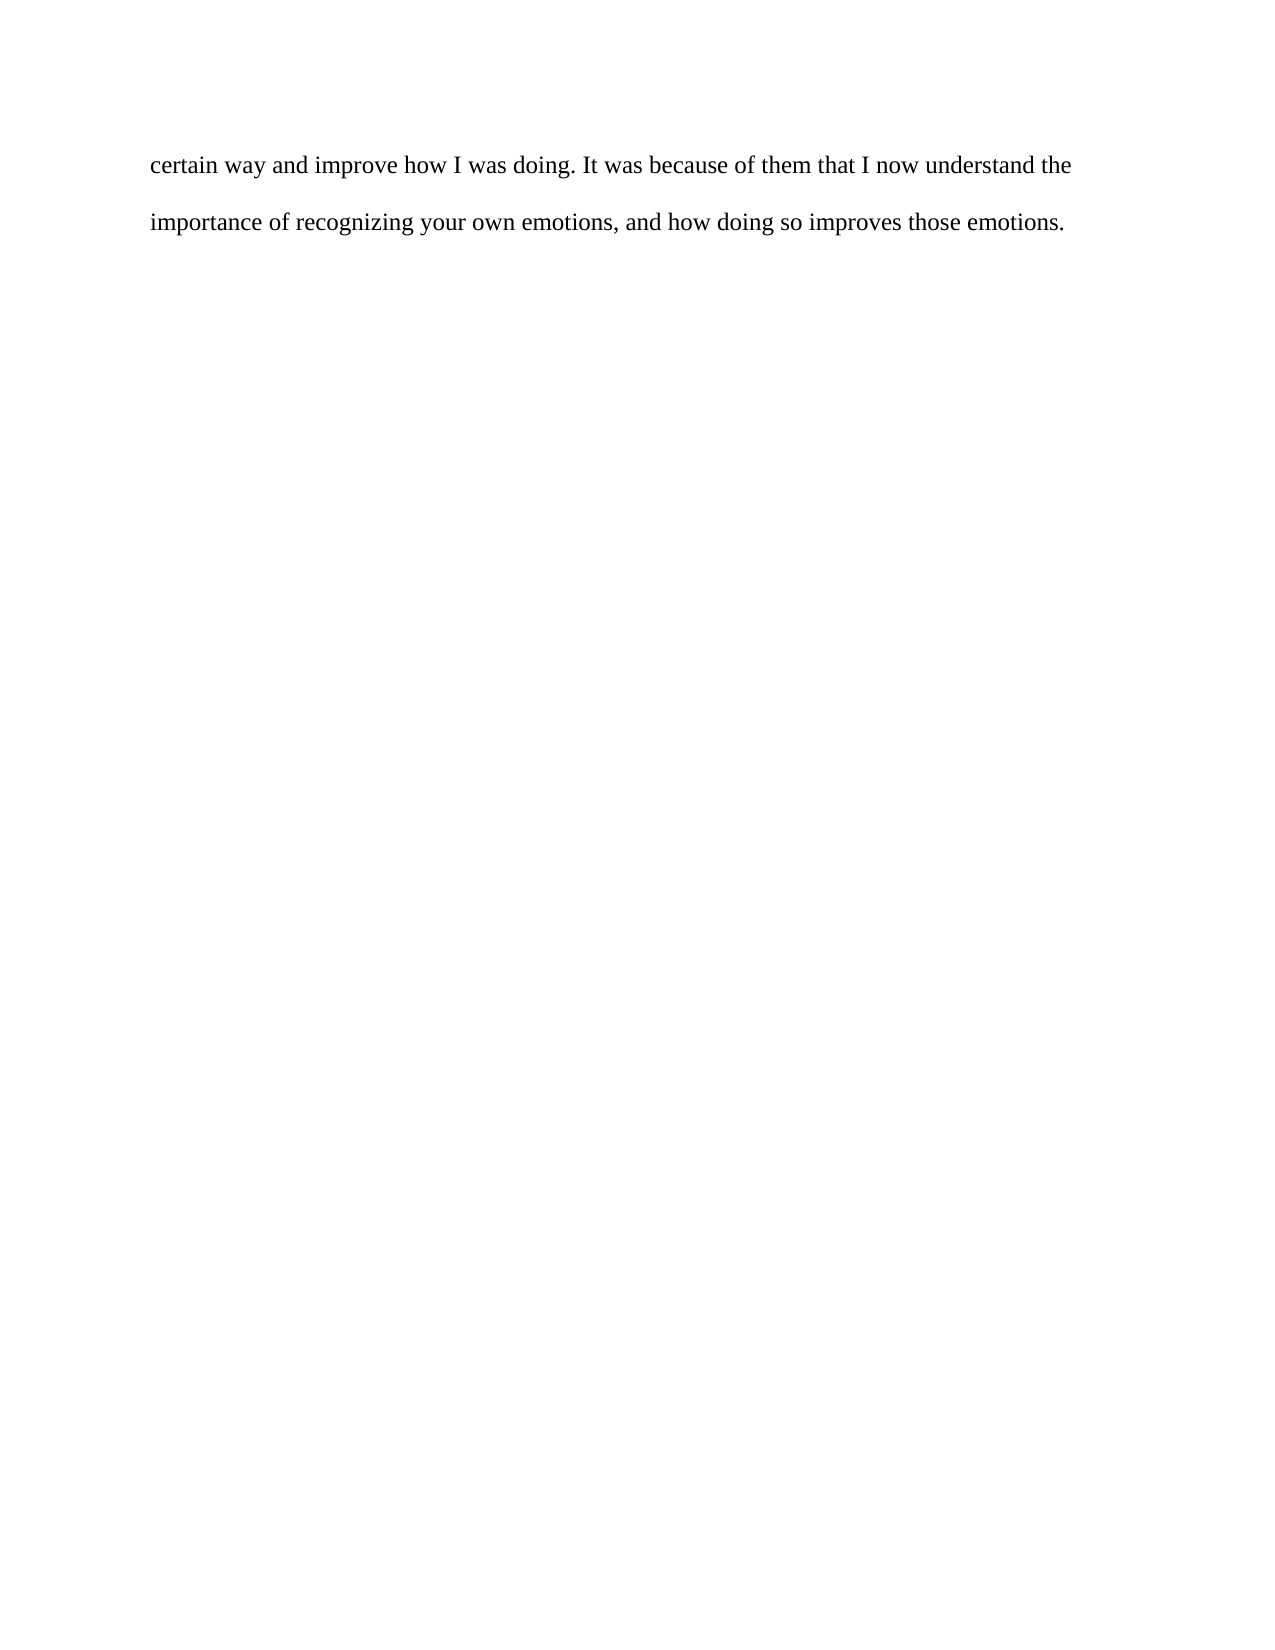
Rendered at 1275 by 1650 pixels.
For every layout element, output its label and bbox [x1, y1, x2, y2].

text [150, 150, 1125, 236]
